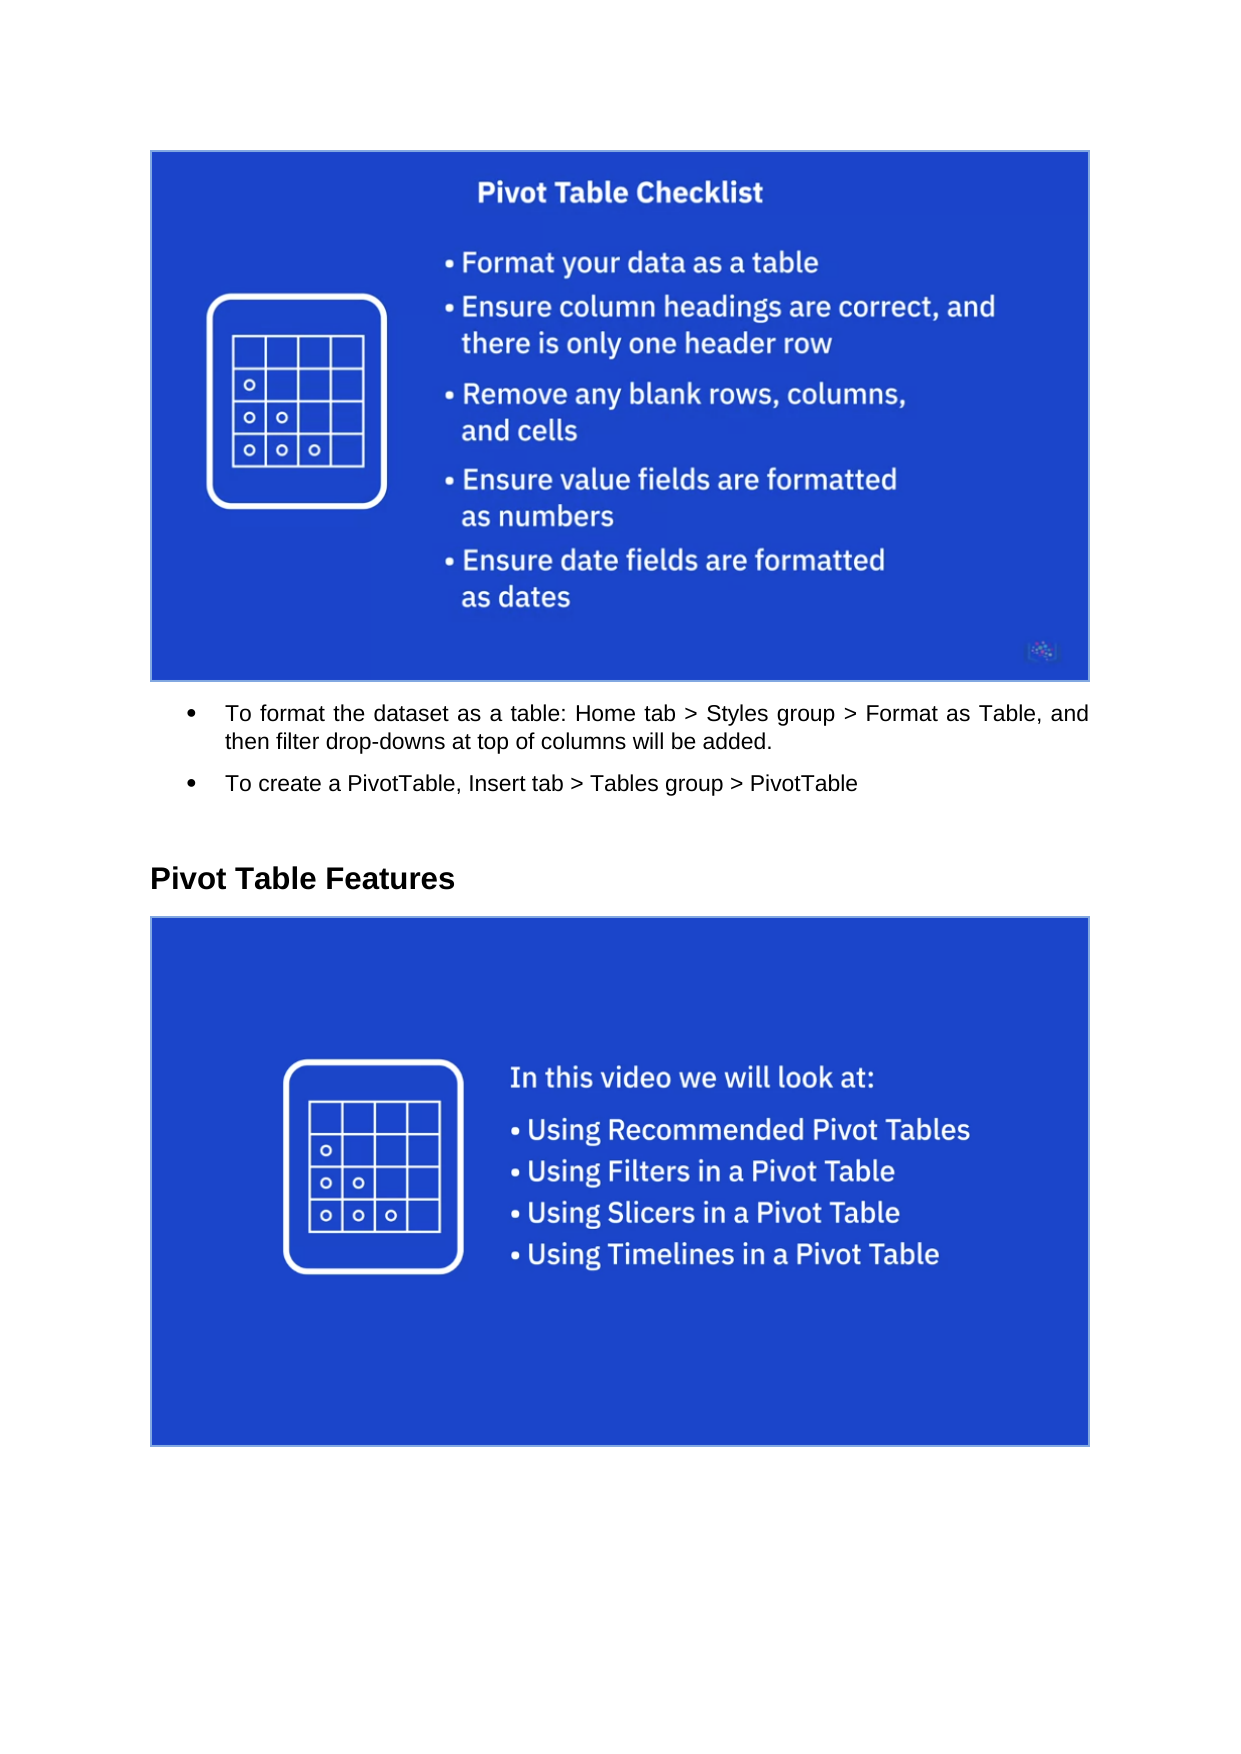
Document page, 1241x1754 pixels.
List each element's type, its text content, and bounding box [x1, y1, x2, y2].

list To format the dataset as a table: Home tab > Styles group > Format as Table, and then filter drop-downs at top of columns will be added. [187, 700, 1090, 755]
picture [150, 915, 1091, 1448]
list To create a PivotTable, Insert tab > Tables group > PivotTable [187, 770, 1090, 796]
text Pivot Table Features [150, 860, 1090, 896]
picture [150, 150, 1091, 682]
